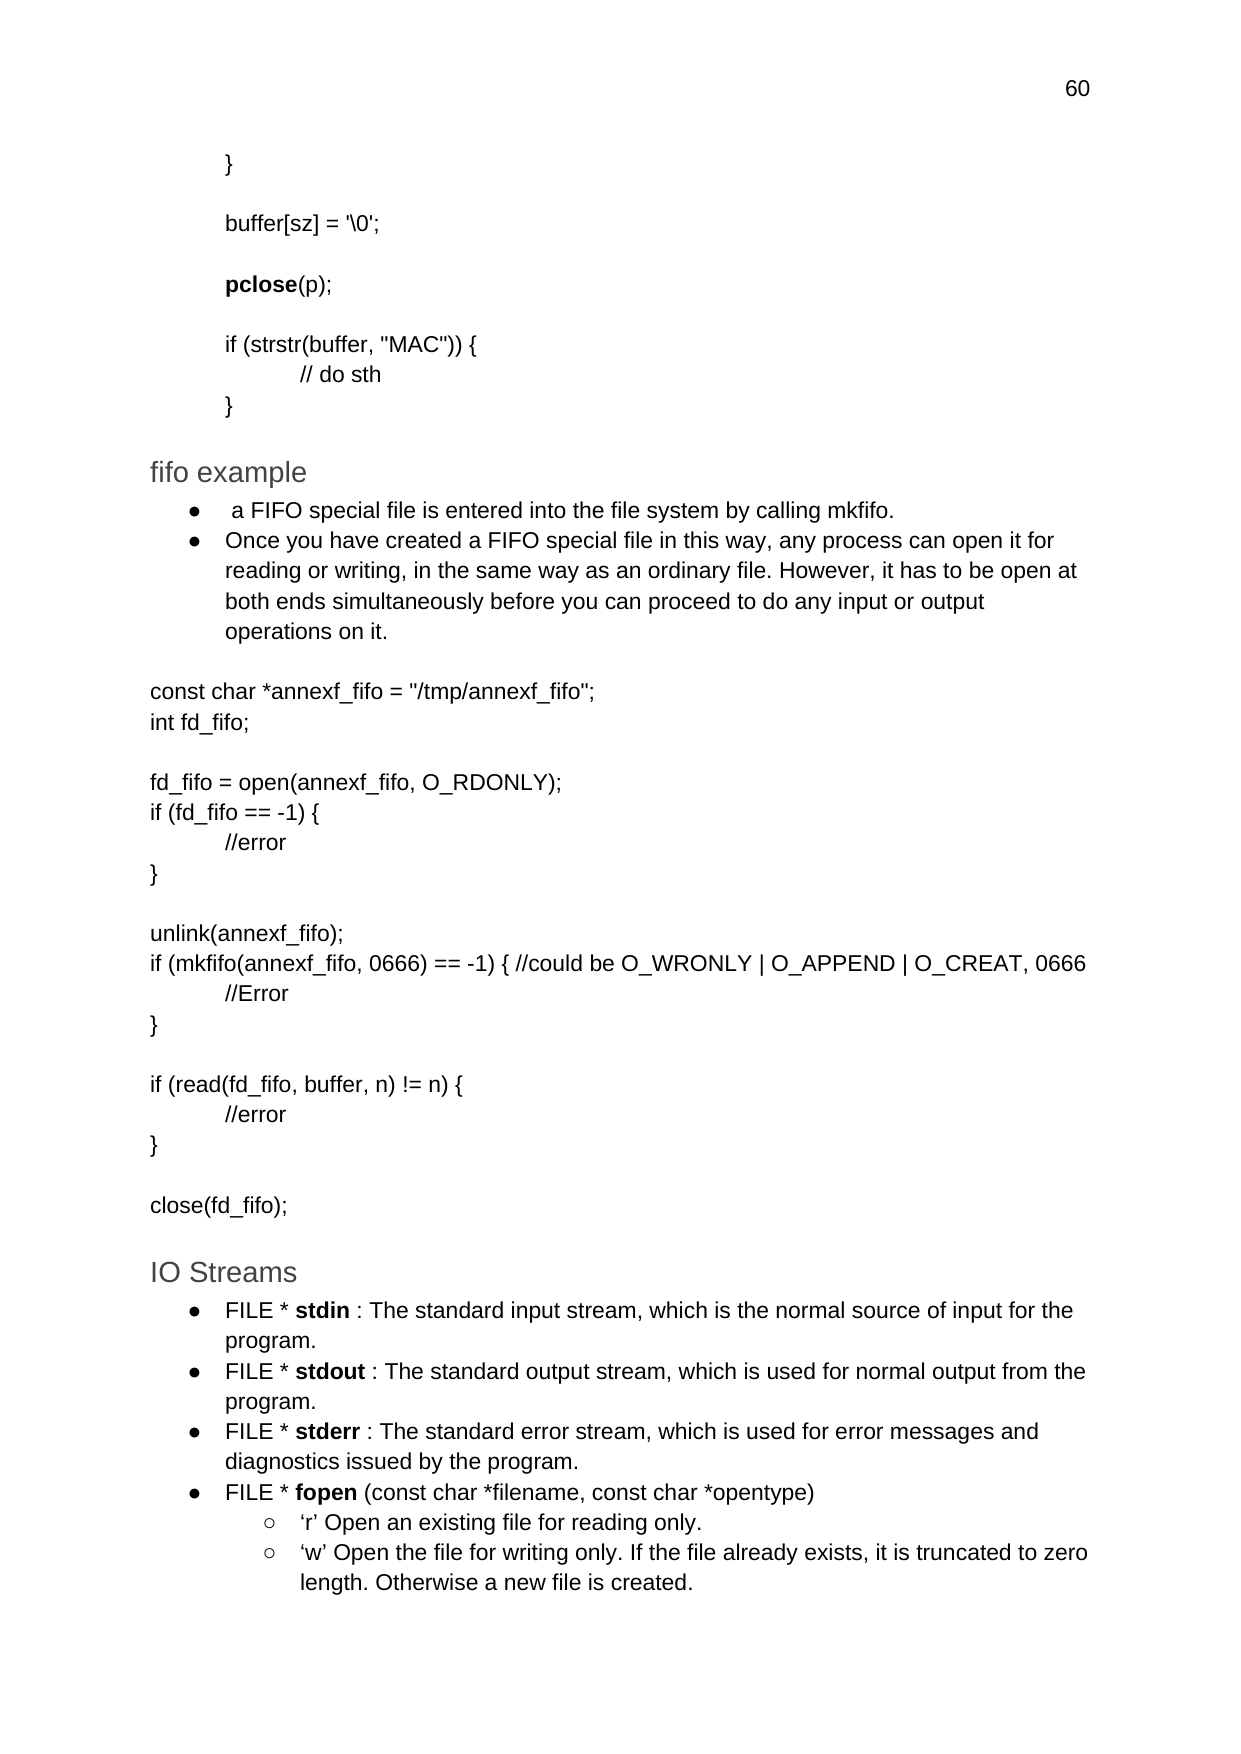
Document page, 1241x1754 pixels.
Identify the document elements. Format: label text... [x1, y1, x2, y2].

text } [150, 392, 1090, 418]
subtitle IO Streams [150, 1255, 1090, 1289]
list ‘r’ Open an existing file for reading only. [262, 1509, 1090, 1535]
list FILE * stdout : The standard output stream, which is used for normal output from the program. [187, 1358, 1090, 1414]
text if (strstr(buffer, "MAC")) { [150, 331, 1090, 358]
text } [150, 1011, 1090, 1037]
text //error [150, 829, 1090, 856]
subtitle fifo example [150, 455, 1090, 489]
text fd_fifo = open(annexf_fifo, O_RDONLY); [150, 769, 1090, 795]
text const char *annexf_fifo = "/tmp/annexf_fifo"; [150, 678, 1090, 705]
text } [150, 1131, 1090, 1158]
list Once you have created a FIFO special file in this way, any process can open it for reading or writing, in the same way as an ordinary file. However, it has to be open at both ends simultaneously before you can proceed to do any input or output operations on it. [187, 527, 1090, 644]
text if (mkfifo(annexf_fifo, 0666) == -1) { //could be O_WRONLY | O_APPEND | O_CREAT, 0666 [150, 950, 1090, 977]
text // do sth [150, 361, 1090, 388]
text } [150, 150, 1090, 176]
list FILE * stdin : The standard input stream, which is the normal source of input for the program. [187, 1297, 1090, 1354]
text //Error [150, 980, 1090, 1007]
text buffer[sz] = '\0'; [150, 210, 1090, 237]
list ‘w’ Open the file for writing only. If the file already exists, it is truncated to zero length. Otherwise a new file is created. [262, 1539, 1090, 1596]
text close(fd_fifo); [150, 1192, 1090, 1218]
text if (read(fd_fifo, buffer, n) != n) { [150, 1071, 1090, 1097]
list FILE * stderr : The standard error stream, which is used for error messages and diagnostics issued by the program. [187, 1418, 1090, 1475]
text } [150, 859, 1090, 886]
text int fd_fifo; [150, 708, 1090, 735]
list FILE * fopen (const char *filename, const char *opentype) [187, 1478, 1090, 1505]
text if (fd_fifo == -1) { [150, 799, 1090, 826]
text pclose(p); [150, 271, 1090, 297]
list a FIFO special file is entered into the file system by calling mkfifo. [187, 497, 1090, 523]
text //error [150, 1101, 1090, 1128]
text unlink(annexf_fifo); [150, 920, 1090, 946]
